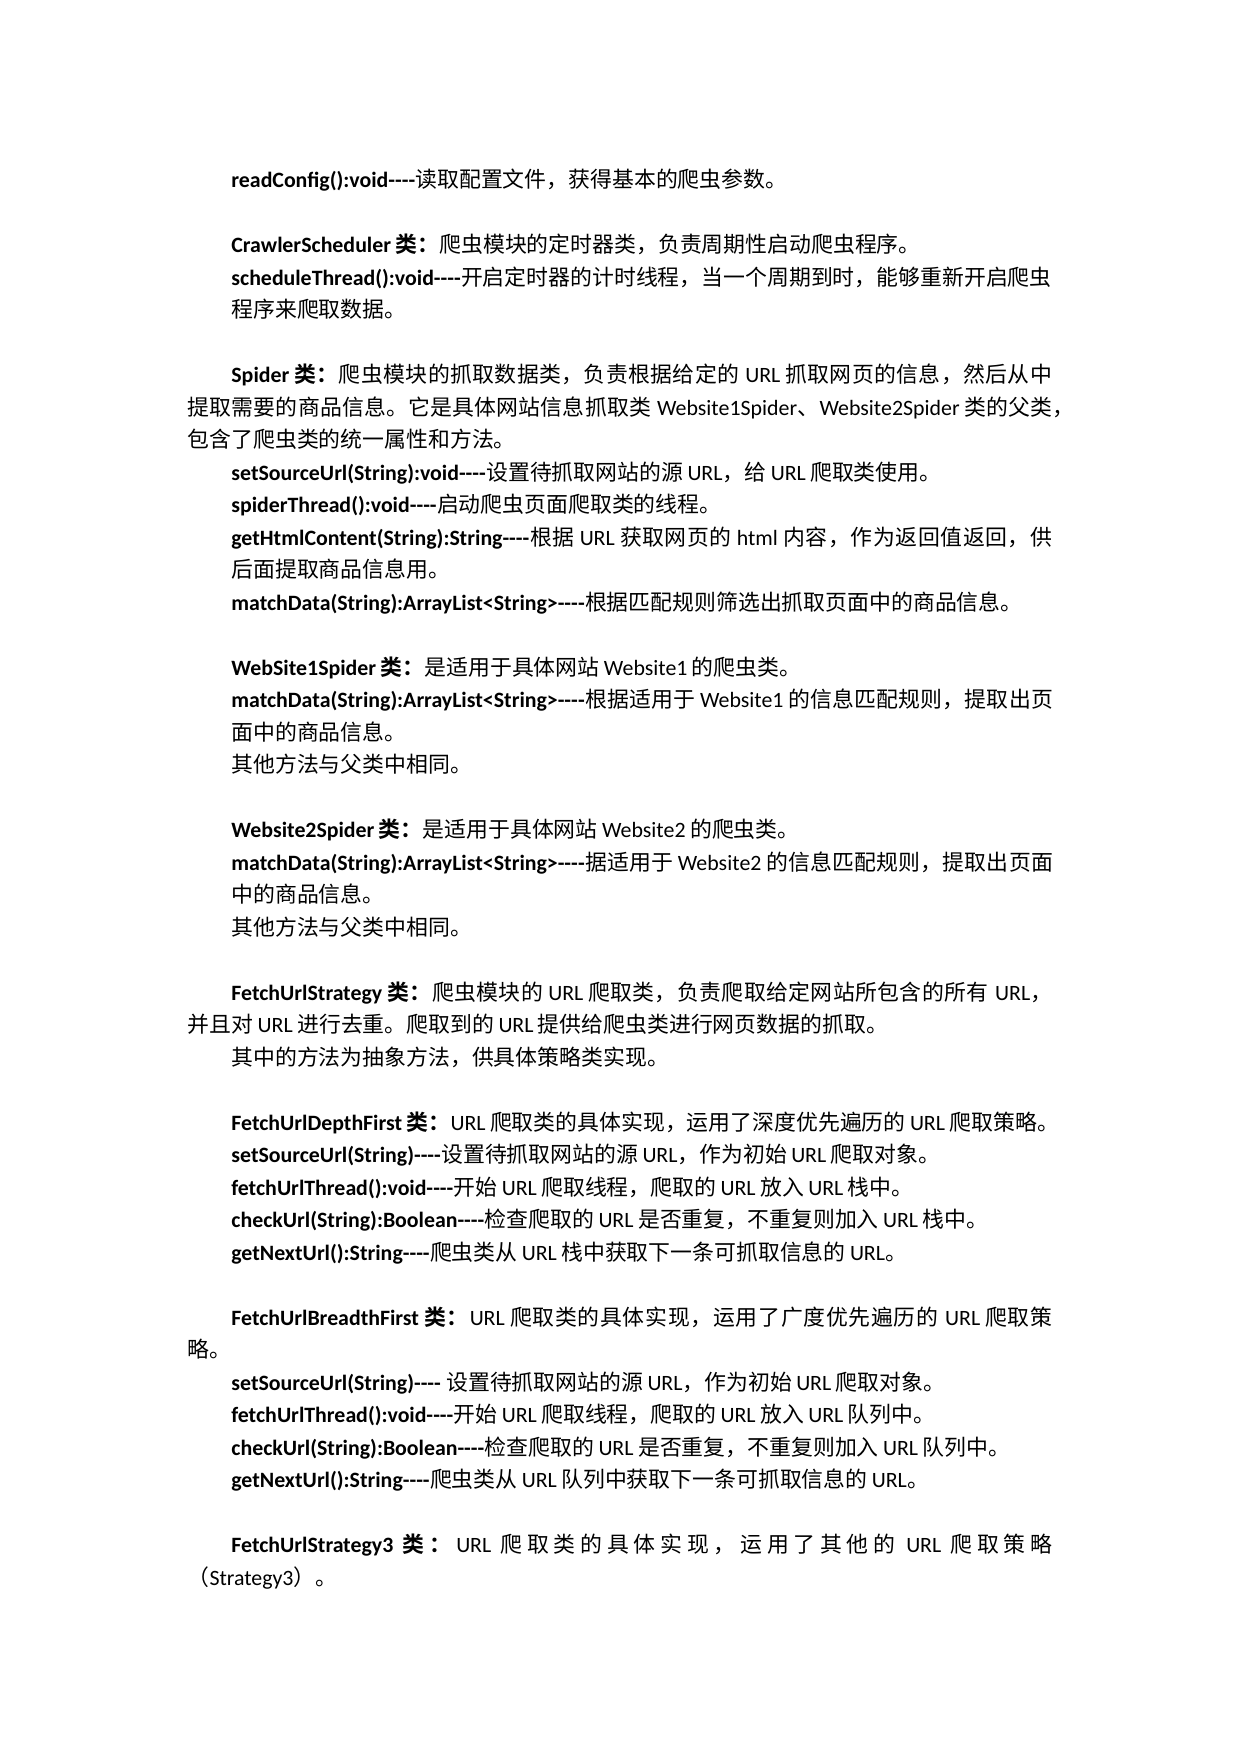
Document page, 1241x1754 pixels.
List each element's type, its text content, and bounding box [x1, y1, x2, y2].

text readConfig():void----读取配置文件，获得基本的爬虫参数。 [187, 162, 1053, 194]
text getHtmlContent(String):String----根据URL获取网页的html内容，作为返回值返回，供后面提取商品信息用。 [231, 519, 1053, 584]
text spiderThread():void----启动爬虫页面爬取类的线程。 [187, 487, 1053, 519]
text Website2Spider类：是适用于具体网站Website2的爬虫类。 [187, 812, 1053, 844]
text matchData(String):ArrayList<String>----据适用于Website2的信息匹配规则，提取出页面中的商品信息。 [231, 844, 1053, 909]
text setSourceUrl(String):void----设置待抓取网站的源URL，给URL爬取类使用。 [187, 454, 1053, 487]
text getNextUrl():String----爬虫类从URL队列中获取下一条可抓取信息的URL。 [187, 1462, 1053, 1494]
text CrawlerScheduler类：爬虫模块的定时器类，负责周期性启动爬虫程序。 [187, 227, 1053, 259]
text checkUrl(String):Boolean----检查爬取的URL是否重复，不重复则加入URL队列中。 [187, 1429, 1053, 1462]
text matchData(String):ArrayList<String>----根据适用于Website1的信息匹配规则，提取出页面中的商品信息。 [231, 682, 1053, 747]
text FetchUrlStrategy3类：URL爬取类的具体实现，运用了其他的URL爬取策略（Strategy3）。 [187, 1527, 1053, 1592]
text 其他方法与父类中相同。 [231, 909, 1053, 942]
text getNextUrl():String----爬虫类从URL栈中获取下一条可抓取信息的URL。 [187, 1234, 1053, 1267]
text WebSite1Spider类：是适用于具体网站Website1的爬虫类。 [187, 649, 1053, 682]
text 其中的方法为抽象方法，供具体策略类实现。 [187, 1039, 1053, 1072]
text setSourceUrl(String)---- 设置待抓取网站的源URL，作为初始URL爬取对象。 [187, 1364, 1053, 1397]
text FetchUrlBreadthFirst类：URL爬取类的具体实现，运用了广度优先遍历的URL爬取策略。 [187, 1299, 1053, 1364]
text fetchUrlThread():void----开始URL爬取线程，爬取的URL放入URL队列中。 [187, 1397, 1053, 1429]
text 其他方法与父类中相同。 [231, 747, 1053, 779]
text setSourceUrl(String)----设置待抓取网站的源URL，作为初始URL爬取对象。 [187, 1137, 1053, 1169]
text FetchUrlDepthFirst类：URL爬取类的具体实现，运用了深度优先遍历的URL爬取策略。 [187, 1104, 1053, 1137]
text Spider类：爬虫模块的抓取数据类，负责根据给定的URL抓取网页的信息，然后从中提取需要的商品信息。它是具体网站信息抓取类Website1Spider、Website2Spider类的父类，包含了爬虫类的统一属性和方法。 [187, 357, 1053, 454]
text fetchUrlThread():void----开始URL爬取线程，爬取的URL放入URL栈中。 [187, 1169, 1053, 1202]
text checkUrl(String):Boolean----检查爬取的URL是否重复，不重复则加入URL栈中。 [187, 1202, 1053, 1234]
text matchData(String):ArrayList<String>----根据匹配规则筛选出抓取页面中的商品信息。 [187, 584, 1053, 617]
text FetchUrlStrategy类：爬虫模块的URL爬取类，负责爬取给定网站所包含的所有URL，并且对URL进行去重。爬取到的URL提供给爬虫类进行网页数据的抓取。 [187, 974, 1053, 1039]
text scheduleThread():void----开启定时器的计时线程，当一个周期到时，能够重新开启爬虫程序来爬取数据。 [231, 259, 1053, 324]
